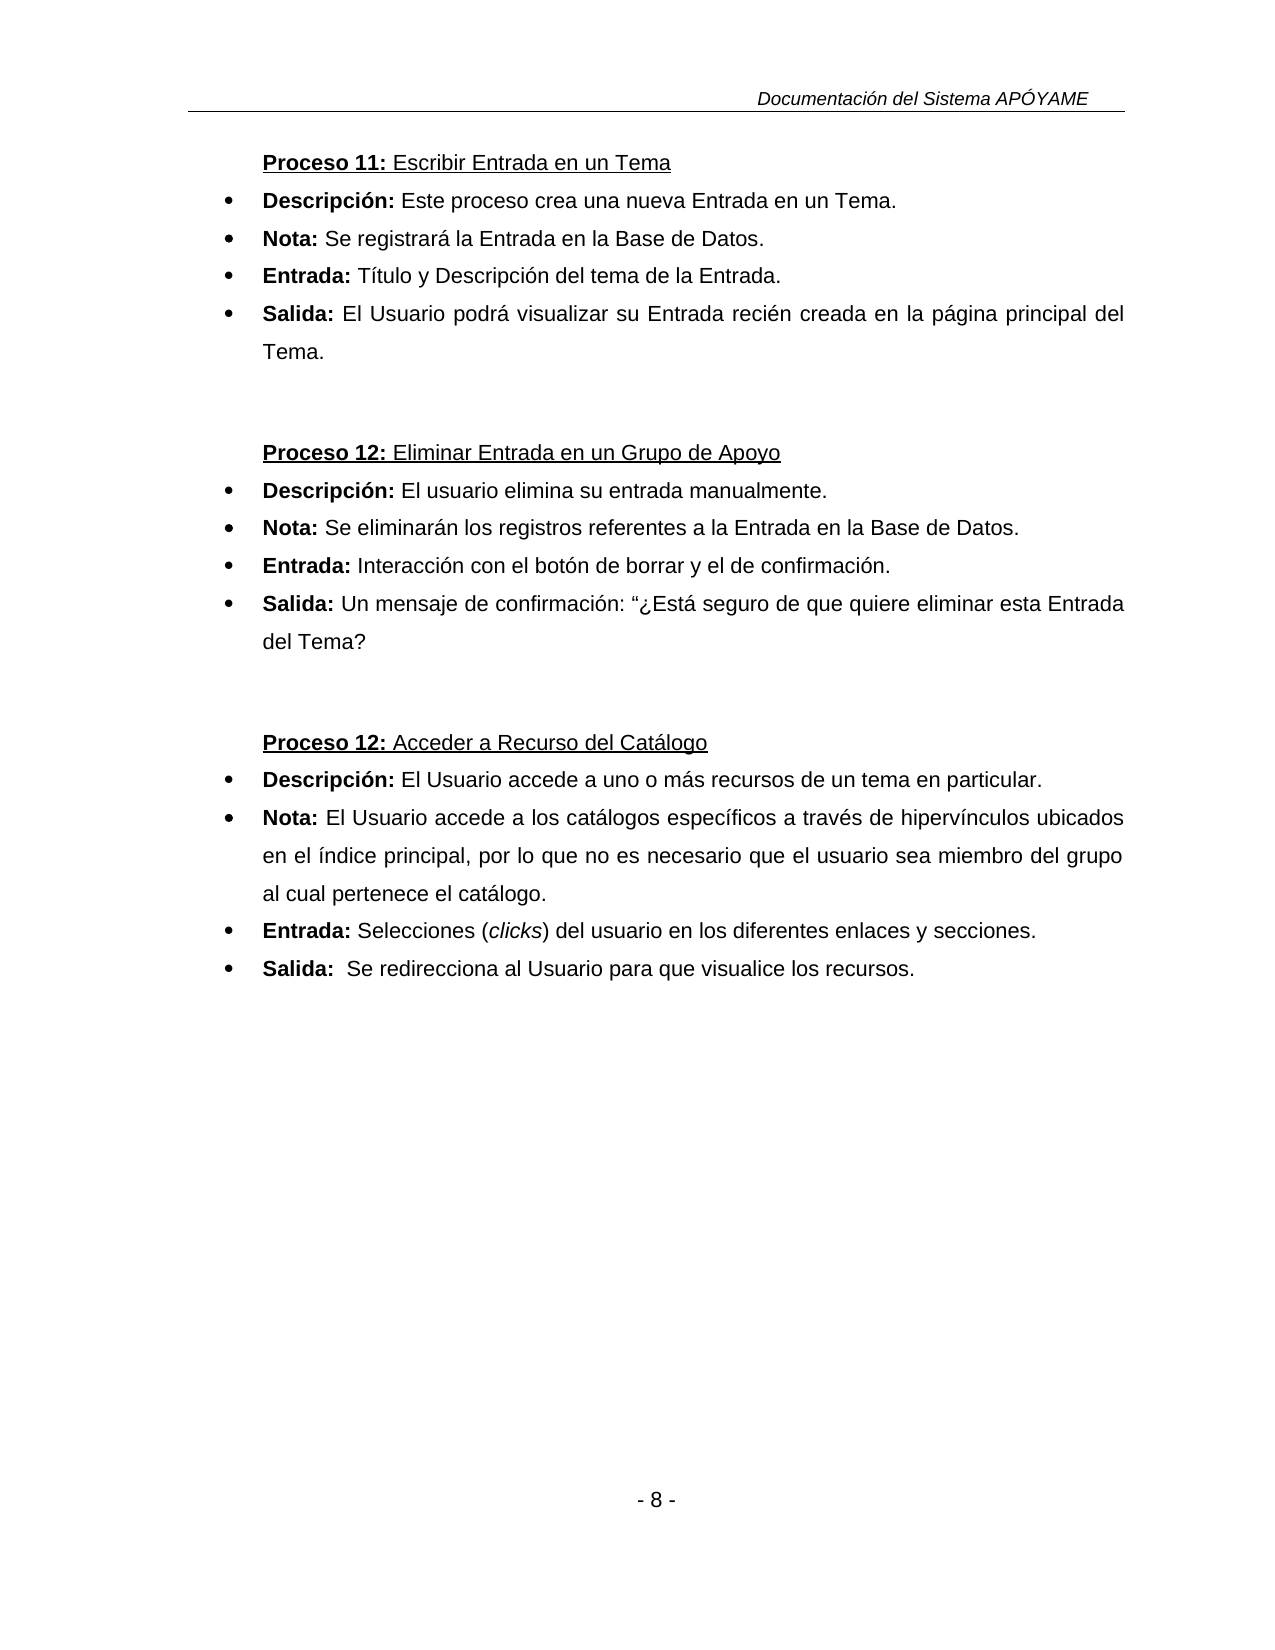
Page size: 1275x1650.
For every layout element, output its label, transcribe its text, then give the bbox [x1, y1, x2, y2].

list Nota: Se eliminarán los registros referentes a la Entrada en la Base de Datos. [225, 515, 1125, 541]
list Entrada: Título y Descripción del tema de la Entrada. [225, 263, 1125, 289]
list Salida: Se redirecciona al Usuario para que visualice los recursos. [225, 956, 1125, 981]
list Nota: El Usuario accede a los catálogos específicos a través de hipervínculos ubicados en el índice principal, por lo que no es necesario que el usuario sea miembro del grupo al cual pertenece el catálogo. [225, 805, 1125, 906]
list Proceso 12: Eliminar Entrada en un Grupo de Apoyo [262, 440, 1125, 465]
list Entrada: Selecciones (clicks) del usuario en los diferentes enlaces y secciones. [225, 918, 1125, 944]
list Salida: El Usuario podrá visualizar su Entrada recién creada en la página principal del Tema. [225, 301, 1125, 364]
list Descripción: El Usuario accede a uno o más recursos de un tema en particular. [225, 767, 1125, 792]
list Descripción: El usuario elimina su entrada manualmente. [225, 477, 1125, 503]
list Salida: Un mensaje de confirmación: “¿Está seguro de que quiere eliminar esta Entrada del Tema? [225, 591, 1125, 654]
list Descripción: Este proceso crea una nueva Entrada en un Tema. [225, 188, 1125, 213]
list Proceso 12: Acceder a Recurso del Catálogo [262, 729, 1125, 754]
list Proceso 11: Escribir Entrada en un Tema [262, 150, 1125, 175]
list Entrada: Interacción con el botón de borrar y el de confirmación. [225, 553, 1125, 578]
list Nota: Se registrará la Entrada en la Base de Datos. [225, 226, 1125, 251]
